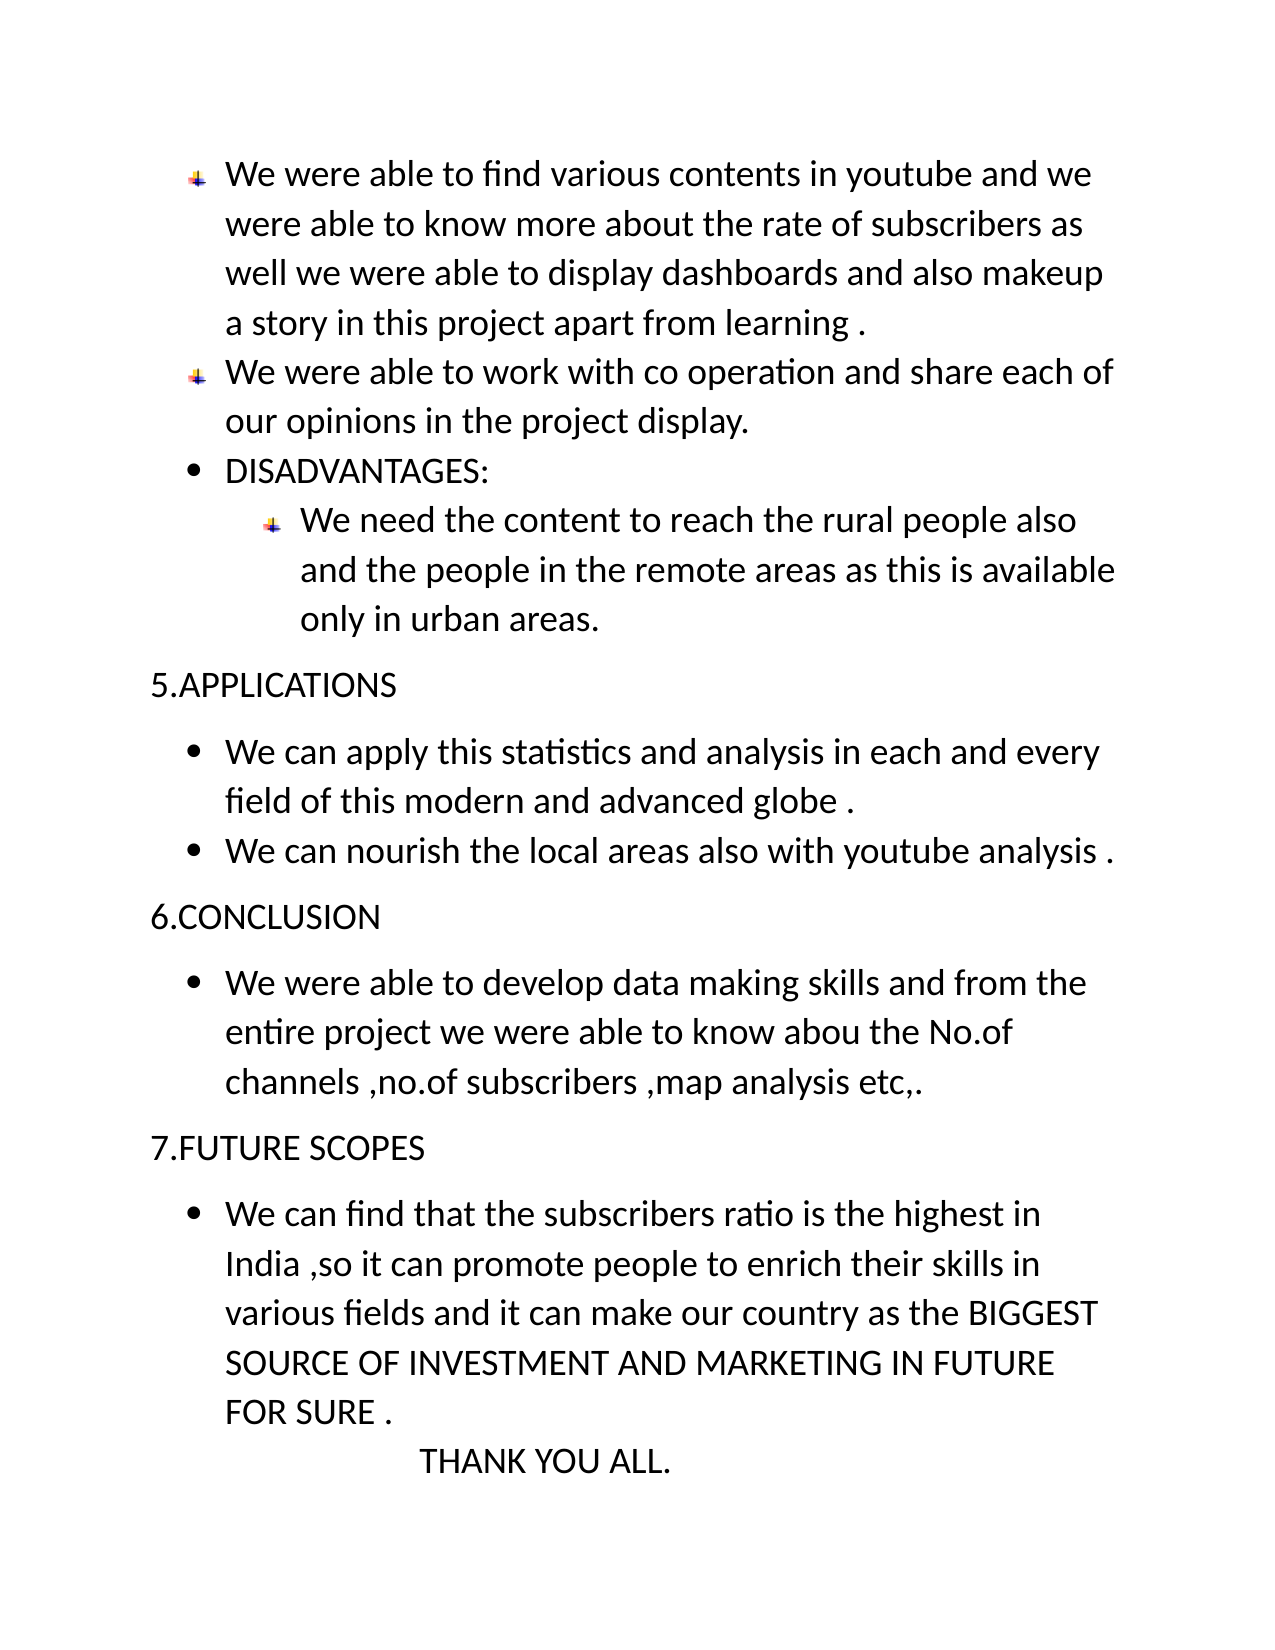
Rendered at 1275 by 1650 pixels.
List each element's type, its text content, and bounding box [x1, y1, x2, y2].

list THANK YOU ALL. [225, 1437, 1125, 1483]
list We can apply this statistics and analysis in each and every field of this modern and advanced globe . [187, 728, 1125, 823]
list We need the content to reach the rural people also and the people in the remote areas as this is available only in urban areas. [262, 496, 1125, 641]
list We can find that the subscribers ratio is the highest in India ,so it can promote people to enrich their skills in various fields and it can make our country as the BIGGEST SOURCE OF INVESTMENT AND MARKETING IN FUTURE FOR SURE . [187, 1190, 1125, 1434]
picture [188, 169, 206, 187]
picture [263, 516, 281, 533]
list We were able to develop data making skills and from the entire project we were able to know abou the No.of channels ,no.of subscribers ,map analysis etc,. [187, 959, 1125, 1104]
text 6.CONCLUSION [150, 893, 1125, 938]
text 5.APPLICATIONS [150, 661, 1125, 707]
list We were able to find various contents in youtube and we were able to know more about the rate of subscribers as well we were able to display dashboards and also makeup a story in this project apart from learning . [187, 150, 1125, 344]
list We can nourish the local areas also with youtube analysis . [187, 827, 1125, 872]
picture [188, 367, 206, 385]
list We were able to work with co operation and share each of our opinions in the project display. [187, 348, 1125, 443]
list DISADVANTAGES: [187, 447, 1125, 493]
text 7.FUTURE SCOPES [150, 1124, 1125, 1170]
